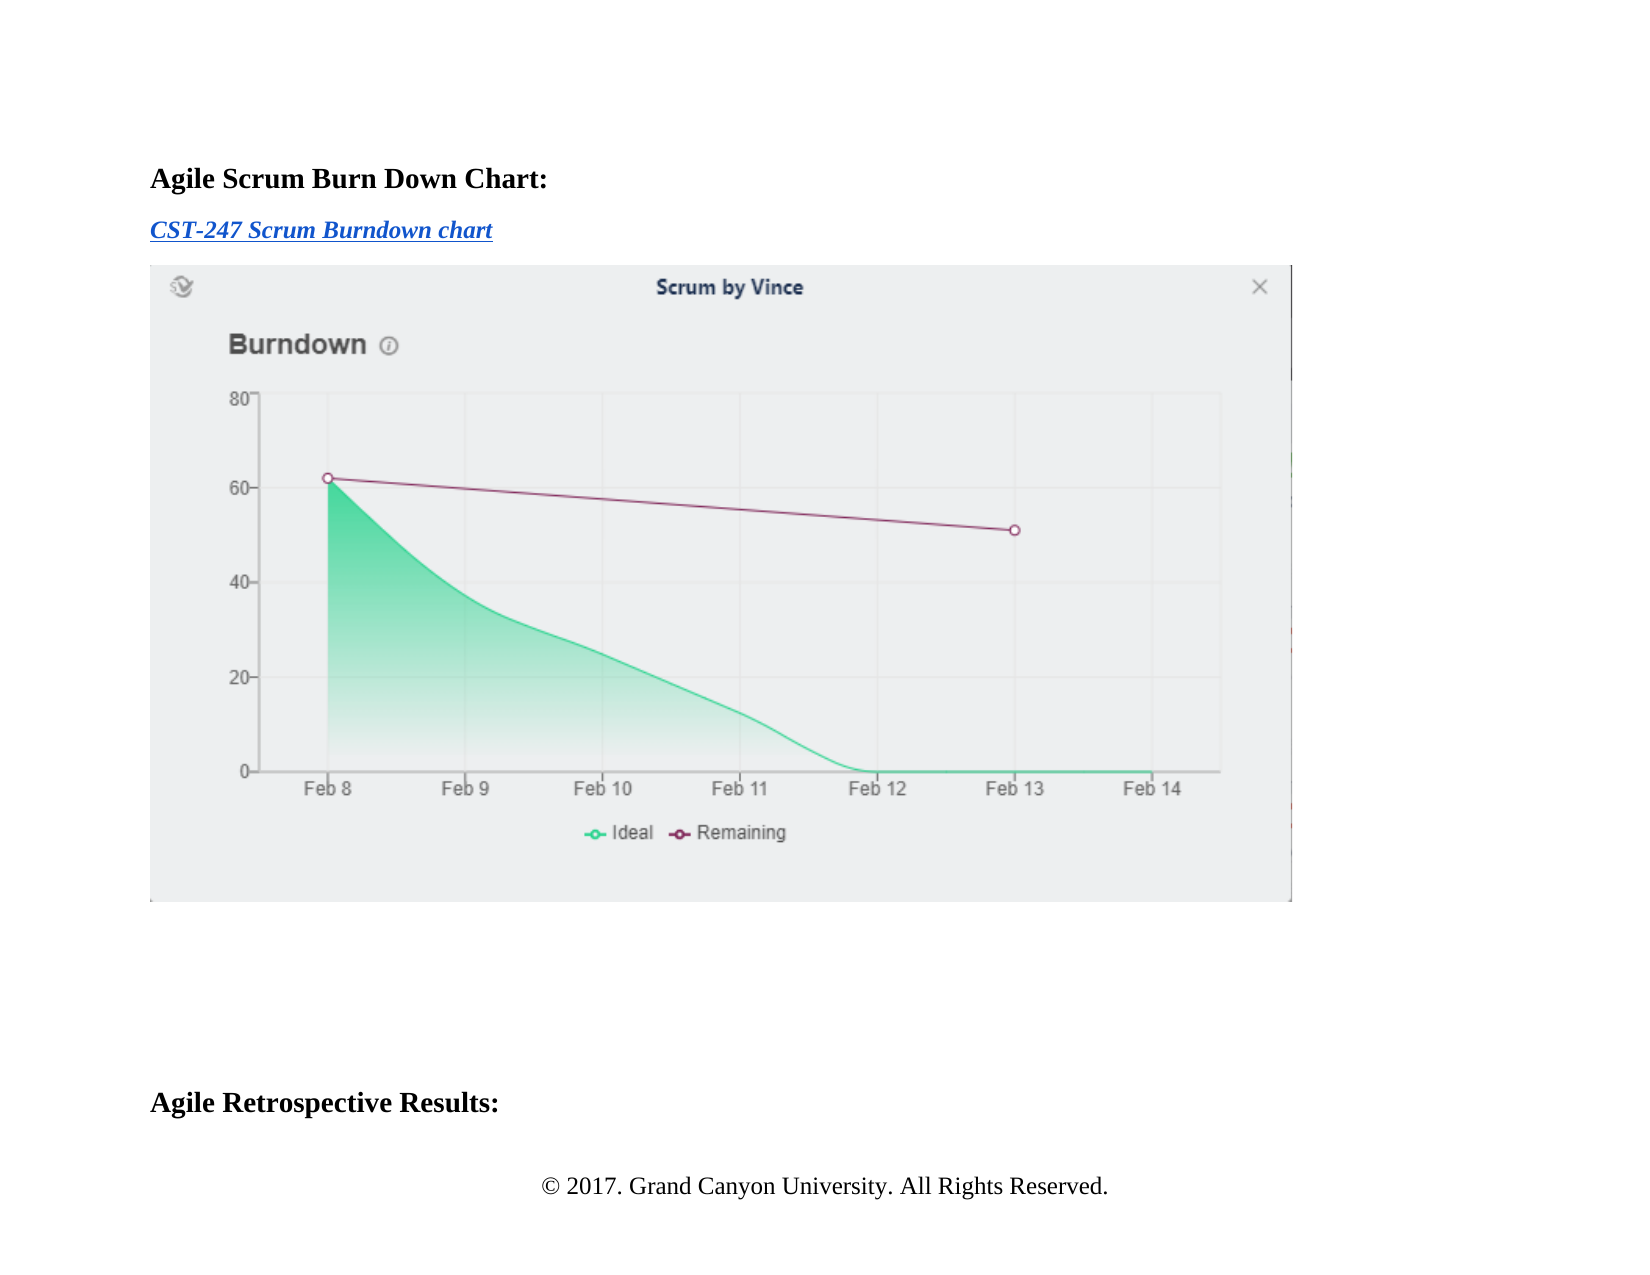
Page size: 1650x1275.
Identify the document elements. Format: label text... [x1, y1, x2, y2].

text CST-247 Scrum Burndown chart [150, 216, 1500, 244]
text Agile Retrospective Results: [150, 1085, 1500, 1119]
picture [150, 265, 1293, 902]
text Agile Scrum Burn Down Chart: [150, 161, 1500, 195]
